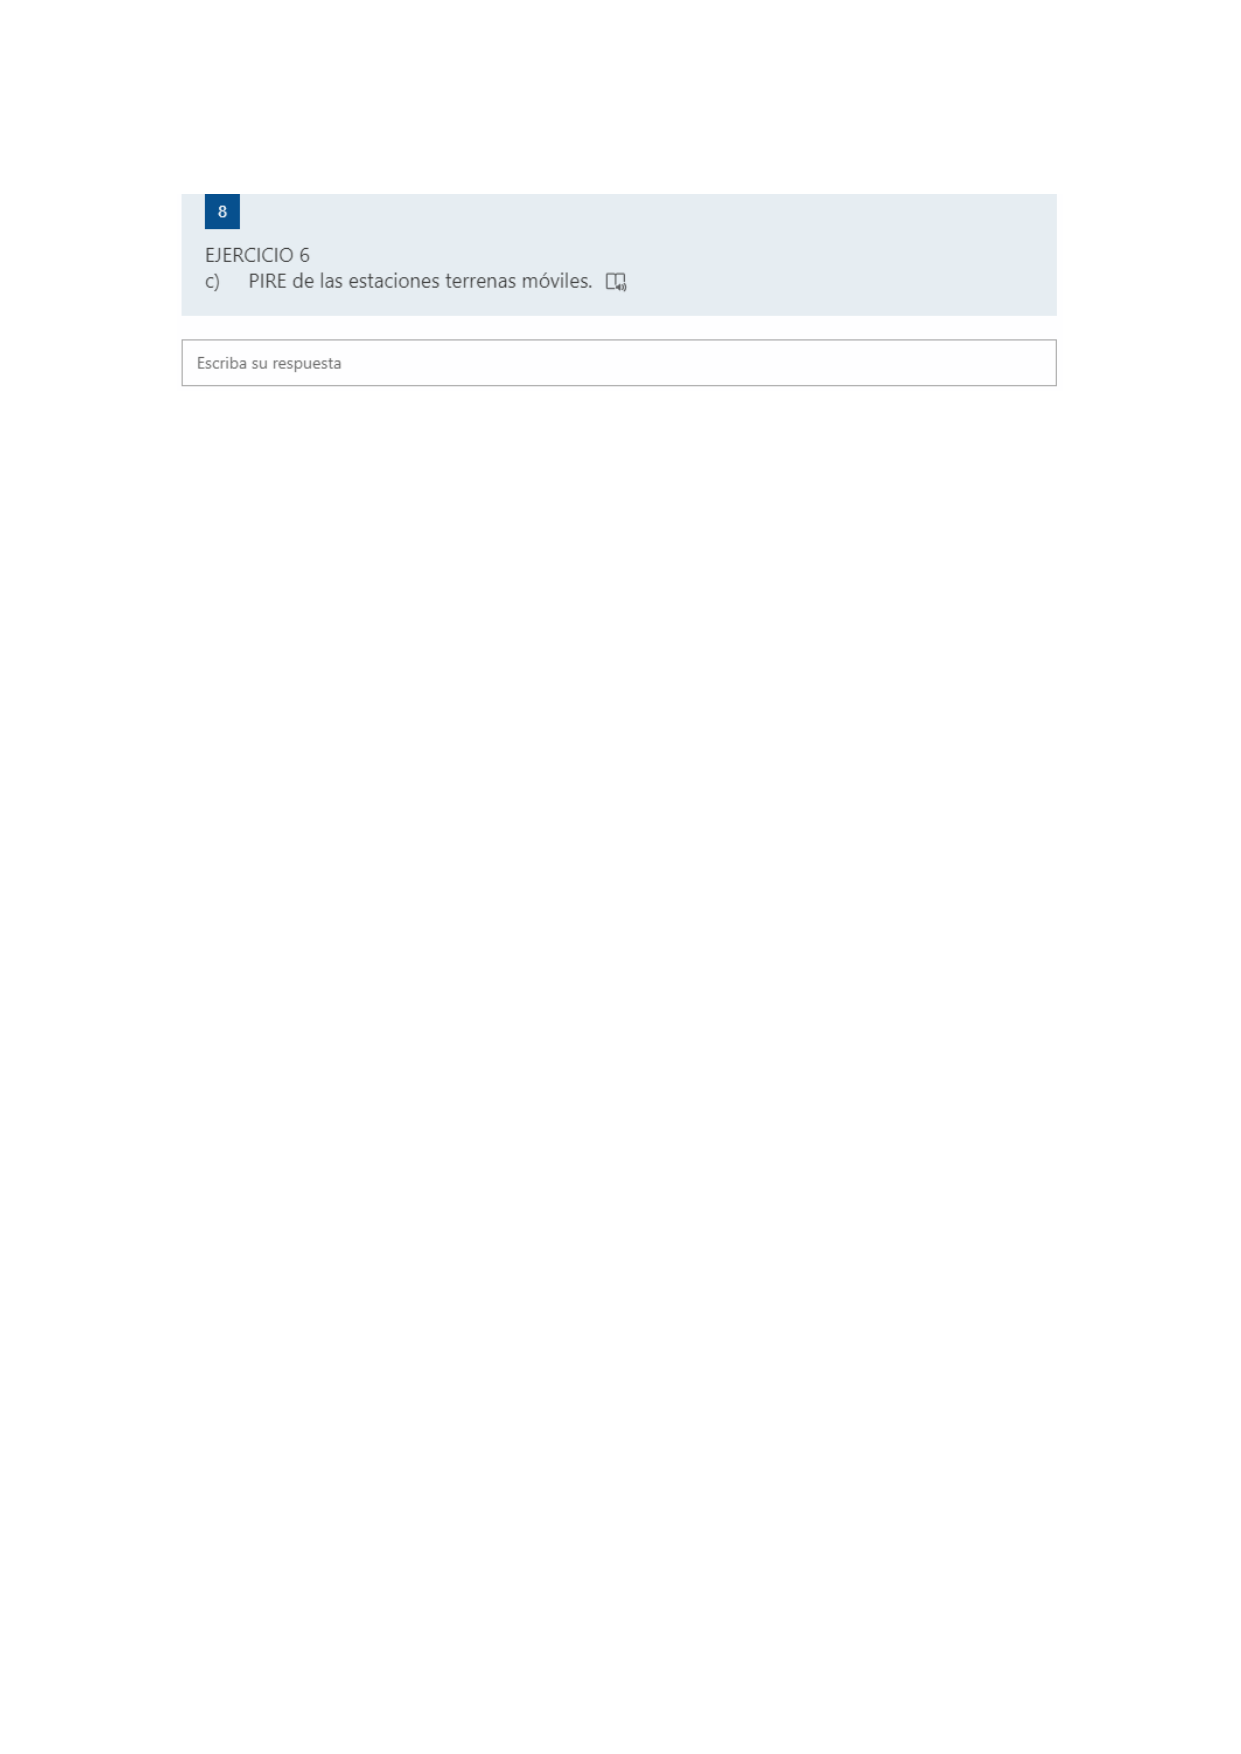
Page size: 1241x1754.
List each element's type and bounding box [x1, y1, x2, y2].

picture [177, 194, 1063, 391]
